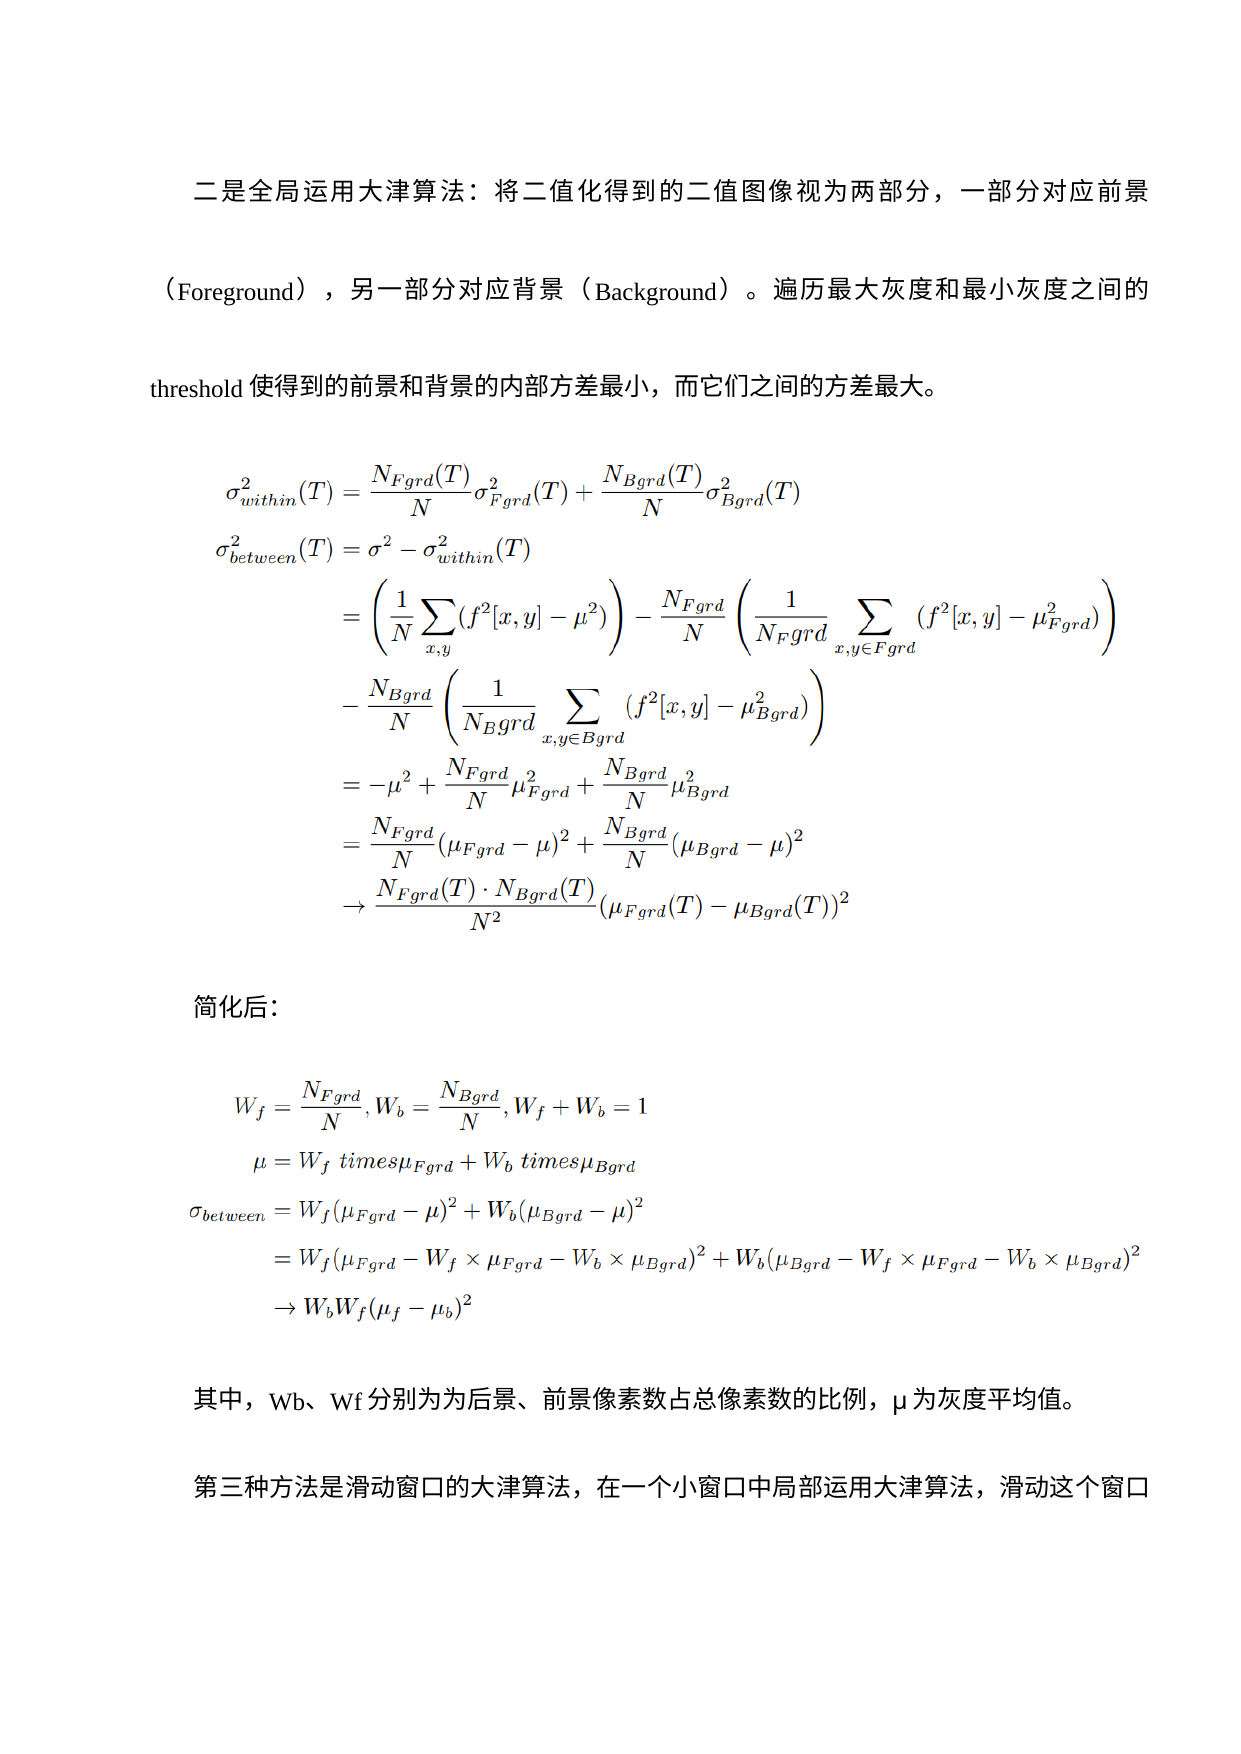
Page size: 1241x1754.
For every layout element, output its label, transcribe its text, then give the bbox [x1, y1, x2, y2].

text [150, 1457, 1152, 1522]
text 二是全局运用大津算法：将二值化得到的二值图像视为两部分，一部分对应前景（Foreground），另一部分对应背景（Background）。遍历最大灰度和最小灰度之间的 threshold 使得到的前景和背景的内部方差最小，而它们之间的方差最大。 [150, 162, 1152, 422]
text 简化后： [150, 977, 1152, 1042]
text 其中，Wb、Wf分别为为后景、前景像素数占总像素数的比例，μ为灰度平均值。 [150, 1370, 1152, 1435]
picture [180, 444, 1122, 935]
picture [150, 1064, 1188, 1339]
